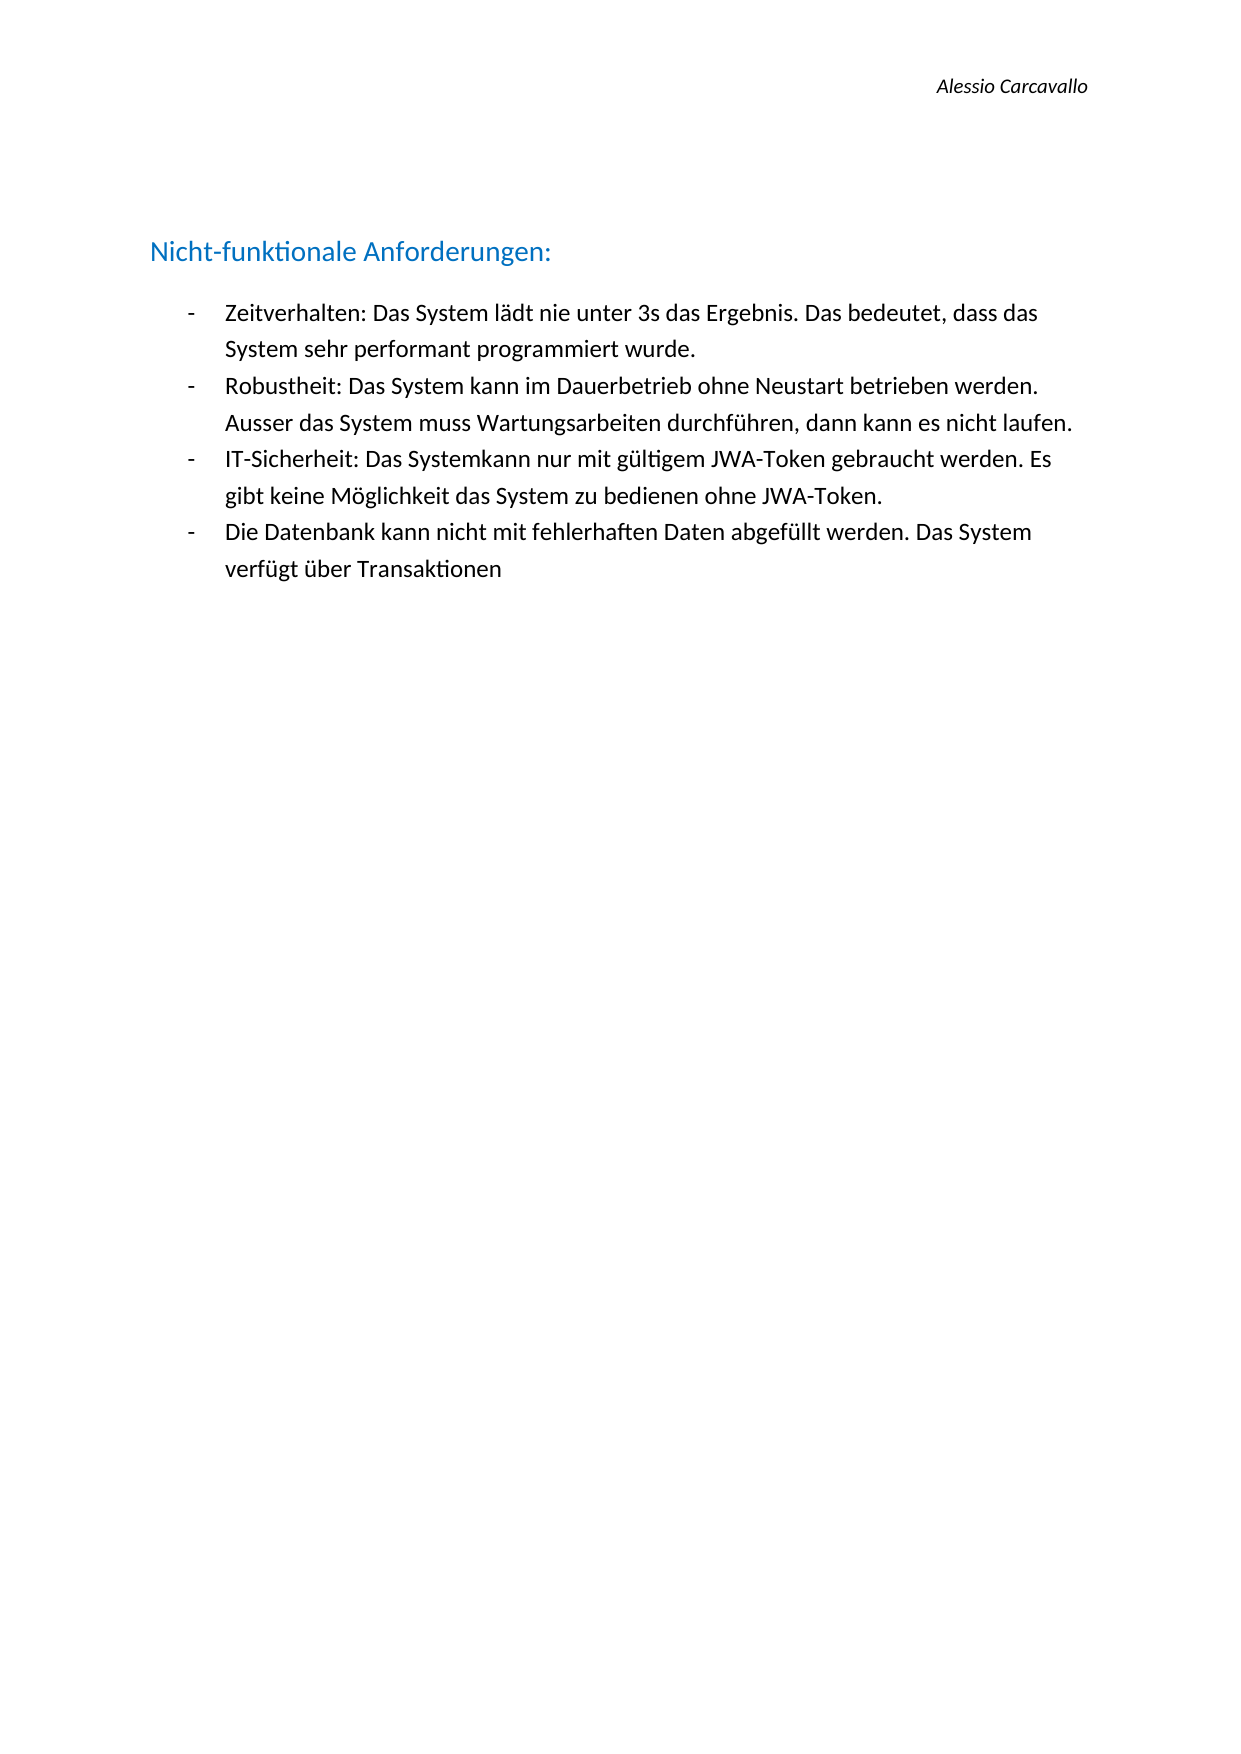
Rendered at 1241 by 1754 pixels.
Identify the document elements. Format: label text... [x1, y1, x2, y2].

list Zeitverhalten: Das System lädt nie unter 3s das Ergebnis. Das bedeutet, dass das System sehr performant programmiert wurde. [187, 297, 1090, 364]
text Nicht-funktionale Anforderungen: [150, 233, 1090, 269]
list IT-Sicherheit: Das Systemkann nur mit gültigem JWA-Token gebraucht werden. Es gibt keine Möglichkeit das System zu bedienen ohne JWA-Token. [187, 443, 1090, 510]
list Robustheit: Das System kann im Dauerbetrieb ohne Neustart betrieben werden. Ausser das System muss Wartungsarbeiten durchführen, dann kann es nicht laufen. [187, 370, 1090, 437]
list Die Datenbank kann nicht mit fehlerhaften Daten abgefüllt werden. Das System verfügt über Transaktionen [187, 516, 1090, 583]
